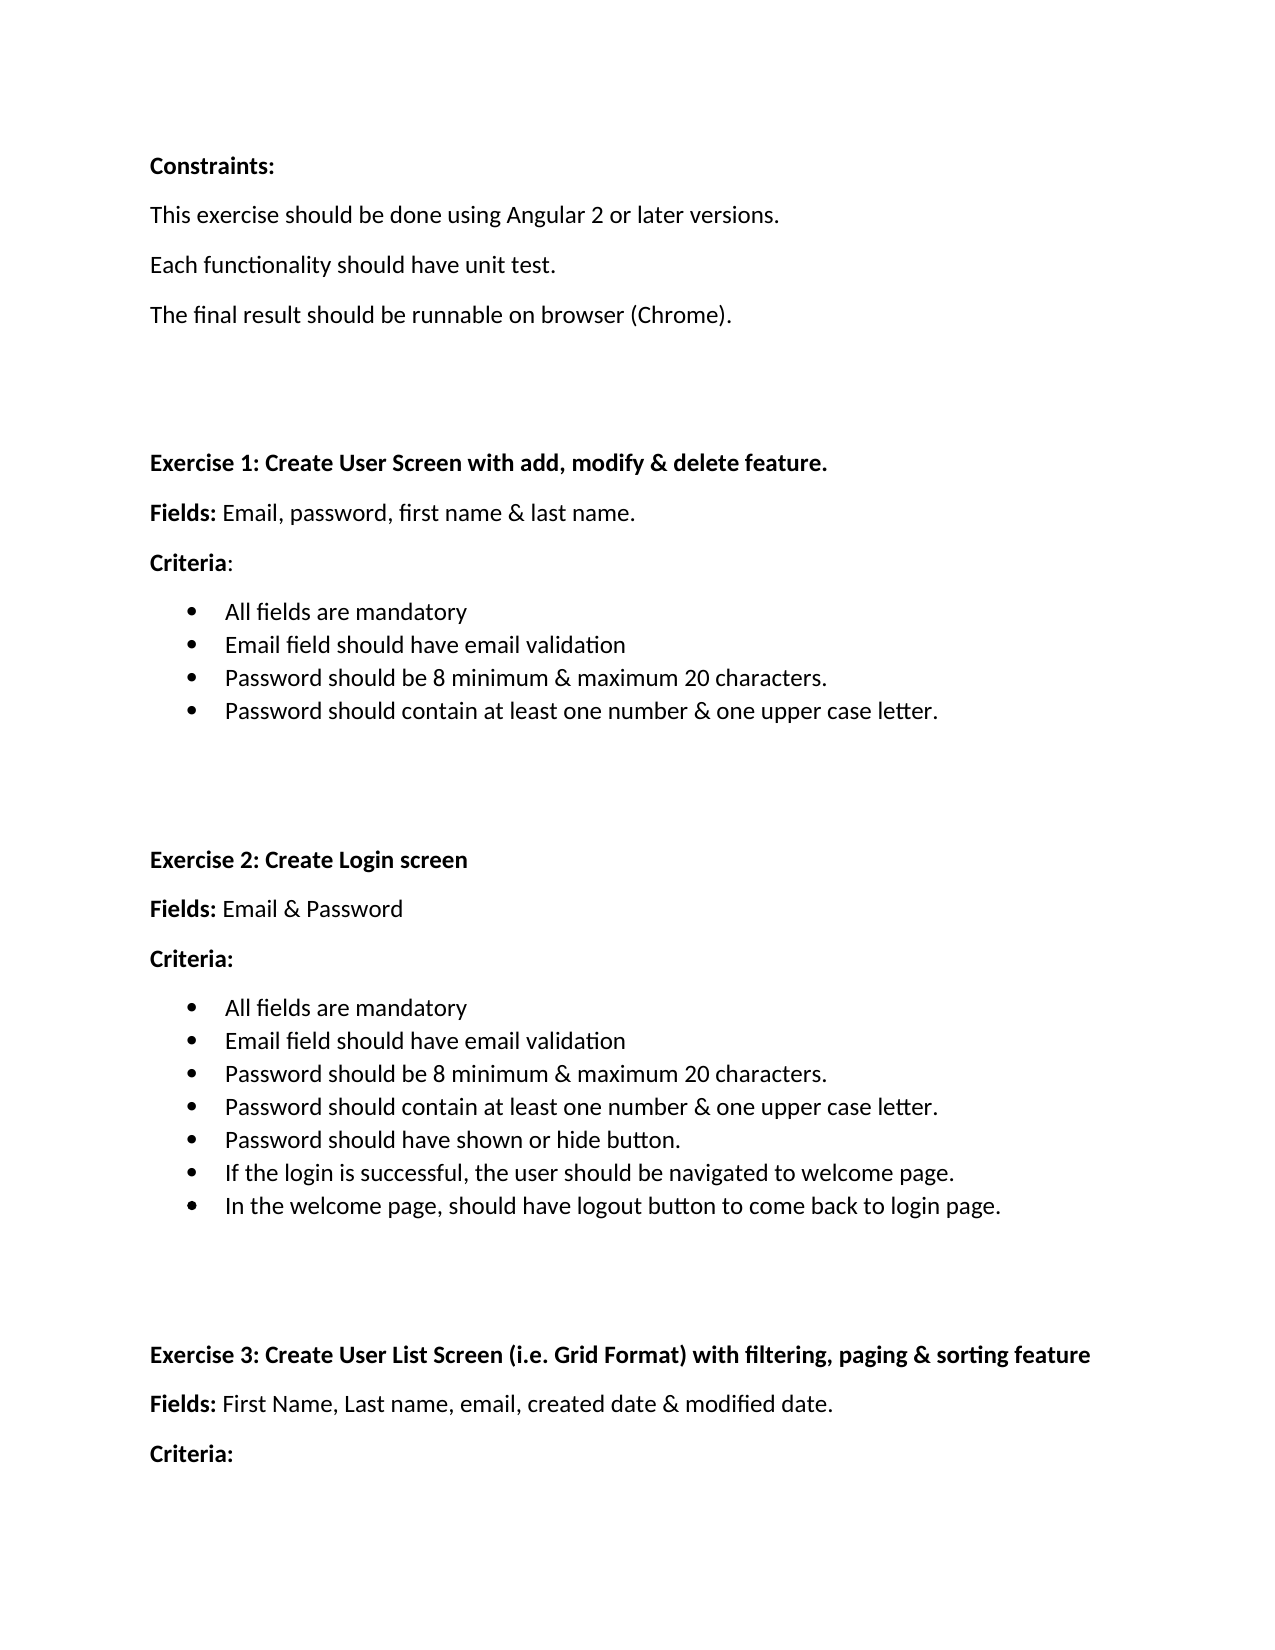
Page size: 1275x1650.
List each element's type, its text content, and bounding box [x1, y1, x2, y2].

list Password should have shown or hide button. [187, 1124, 1125, 1155]
list Password should contain at least one number & one upper case letter. [187, 695, 1125, 726]
text Fields: Email, password, first name & last name. [150, 497, 1125, 528]
text Each functionality should have unit test. [150, 249, 1125, 280]
text Exercise 1: Create User Screen with add, modify & delete feature. [150, 447, 1125, 478]
list Email field should have email validation [187, 1025, 1125, 1056]
list All fields are mandatory [187, 992, 1125, 1023]
list If the login is successful, the user should be navigated to welcome page. [187, 1157, 1125, 1188]
list In the welcome page, should have logout button to come back to login page. [187, 1190, 1125, 1221]
text Criteria: [150, 943, 1125, 973]
text Exercise 2: Create Login screen [150, 844, 1125, 874]
text This exercise should be done using Angular 2 or later versions. [150, 199, 1125, 230]
list Email field should have email validation [187, 629, 1125, 660]
text Fields: First Name, Last name, email, created date & modified date. [150, 1388, 1125, 1419]
list Password should be 8 minimum & maximum 20 characters. [187, 662, 1125, 693]
text Constraints: [150, 150, 1125, 181]
list Password should be 8 minimum & maximum 20 characters. [187, 1058, 1125, 1089]
text Criteria: [150, 1438, 1125, 1468]
list All fields are mandatory [187, 596, 1125, 627]
text Criteria: [150, 547, 1125, 577]
text Exercise 3: Create User List Screen (i.e. Grid Format) with filtering, paging & sorting feature [150, 1339, 1125, 1369]
text Fields: Email & Password [150, 893, 1125, 924]
text The final result should be runnable on browser (Chrome). [150, 299, 1125, 329]
list Password should contain at least one number & one upper case letter. [187, 1091, 1125, 1122]
